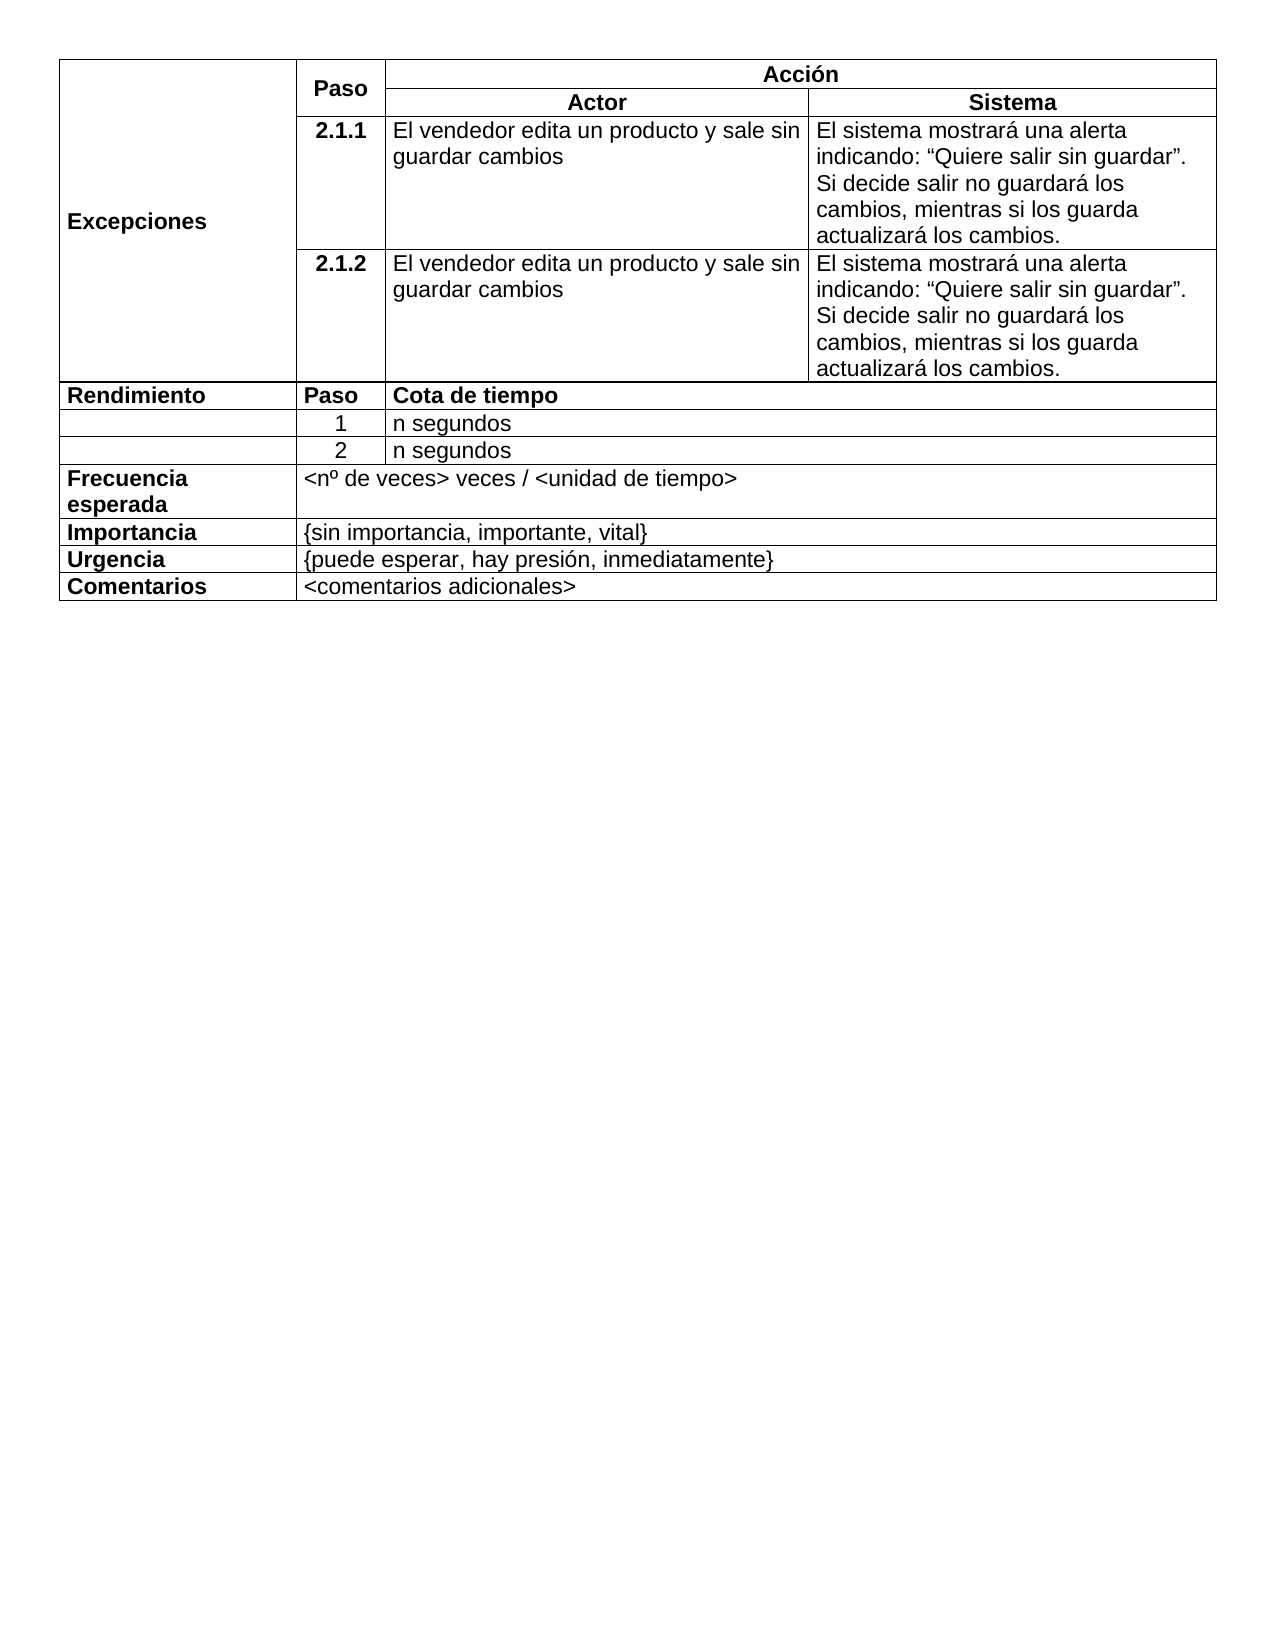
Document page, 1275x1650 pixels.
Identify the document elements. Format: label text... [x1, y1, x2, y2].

table_cell Acción [386, 60, 1216, 88]
table_cell {puede esperar, hay presión, inmediatamente} [297, 546, 1216, 572]
table_cell Comentarios [60, 573, 296, 599]
table_cell 2.1.2 [297, 250, 385, 381]
table_cell <nº de veces> veces / <unidad de tiempo> [297, 465, 1216, 517]
table_cell 1 [297, 410, 385, 436]
table_cell 2.1.1 [297, 117, 385, 249]
table_cell Paso [297, 383, 385, 409]
table_cell Cota de tiempo [386, 383, 1216, 409]
table_cell [60, 410, 296, 436]
table_cell <comentarios adicionales> [297, 573, 1216, 599]
table_cell Actor [386, 89, 808, 116]
table_cell Paso [297, 60, 385, 116]
table_cell El sistema mostrará una alerta indicando: “Quiere salir sin guardar”. Si decide salir no guardará los cambios, mientras si los guarda actualizará los cambios. [809, 250, 1216, 381]
table_cell Rendimiento [60, 383, 296, 409]
table_cell n segundos [386, 410, 1216, 436]
table_cell El sistema mostrará una alerta indicando: “Quiere salir sin guardar”. Si decide salir no guardará los cambios, mientras si los guarda actualizará los cambios. [809, 117, 1216, 249]
table_cell 2 [297, 437, 385, 464]
table_cell Frecuencia esperada [60, 465, 296, 517]
table_cell {sin importancia, importante, vital} [297, 519, 1216, 545]
table_cell El vendedor edita un producto y sale sin guardar cambios [386, 250, 808, 381]
table_cell Importancia [60, 519, 296, 545]
table_cell [60, 437, 296, 464]
table_cell Excepciones [60, 60, 296, 381]
table_cell Sistema [809, 89, 1216, 116]
table_cell El vendedor edita un producto y sale sin guardar cambios [386, 117, 808, 249]
table_cell Urgencia [60, 546, 296, 572]
table_cell n segundos [386, 437, 1216, 464]
